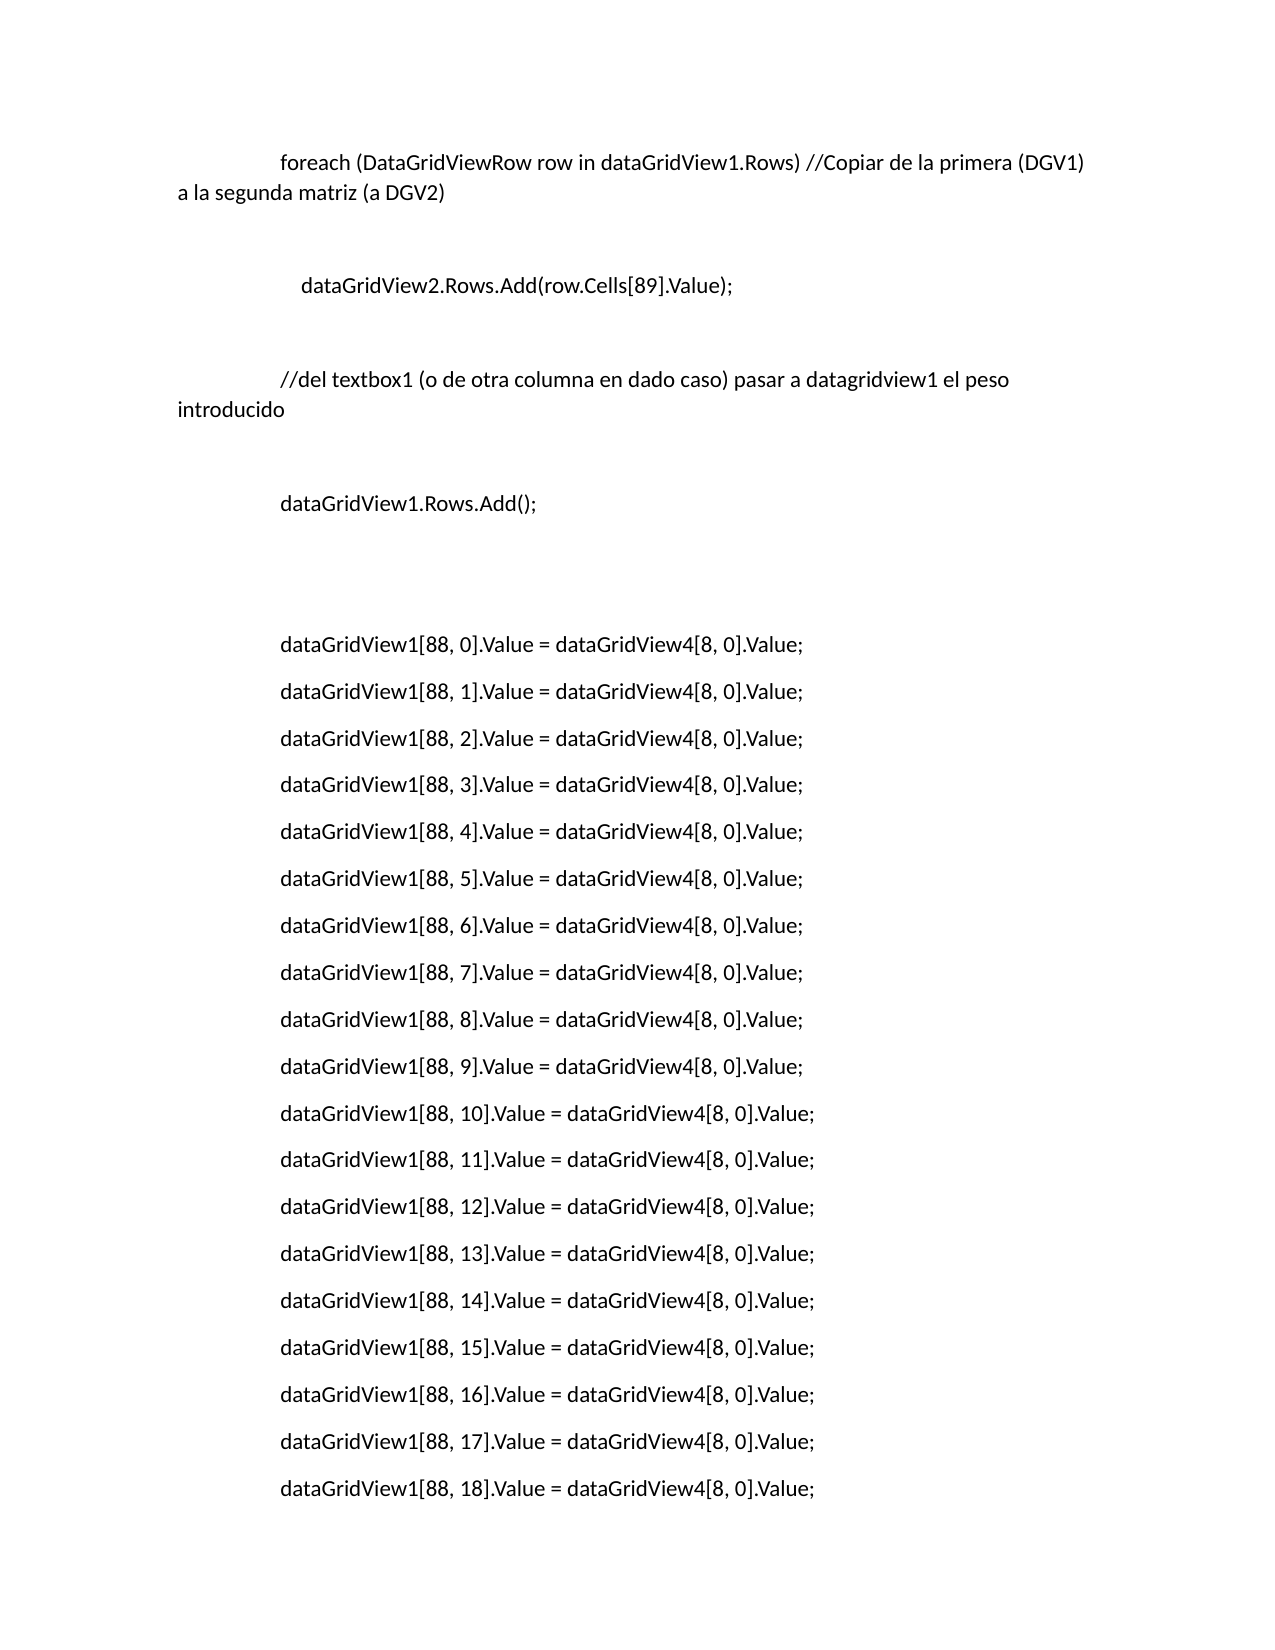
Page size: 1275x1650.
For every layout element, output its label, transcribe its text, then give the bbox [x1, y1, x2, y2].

text dataGridView1[88, 1].Value = dataGridView4[8, 0].Value; [177, 677, 1098, 705]
text dataGridView1[88, 13].Value = dataGridView4[8, 0].Value; [177, 1239, 1098, 1267]
text dataGridView1[88, 9].Value = dataGridView4[8, 0].Value; [177, 1052, 1098, 1080]
text //del textbox1 (o de otra columna en dado caso) pasar a datagridview1 el peso introducido [177, 365, 1098, 423]
text foreach (DataGridViewRow row in dataGridView1.Rows) //Copiar de la primera (DGV1) a la segunda matriz (a DGV2) [177, 148, 1098, 206]
text dataGridView1[88, 14].Value = dataGridView4[8, 0].Value; [177, 1286, 1098, 1314]
text dataGridView1[88, 16].Value = dataGridView4[8, 0].Value; [177, 1380, 1098, 1408]
text dataGridView1[88, 5].Value = dataGridView4[8, 0].Value; [177, 864, 1098, 892]
text dataGridView1[88, 3].Value = dataGridView4[8, 0].Value; [177, 771, 1098, 798]
text dataGridView1[88, 12].Value = dataGridView4[8, 0].Value; [177, 1192, 1098, 1220]
text dataGridView1[88, 6].Value = dataGridView4[8, 0].Value; [177, 911, 1098, 939]
text dataGridView1[88, 4].Value = dataGridView4[8, 0].Value; [177, 817, 1098, 845]
text dataGridView1[88, 8].Value = dataGridView4[8, 0].Value; [177, 1005, 1098, 1033]
text dataGridView1[88, 7].Value = dataGridView4[8, 0].Value; [177, 958, 1098, 986]
text dataGridView1[88, 15].Value = dataGridView4[8, 0].Value; [177, 1333, 1098, 1361]
text dataGridView1[88, 18].Value = dataGridView4[8, 0].Value; [177, 1474, 1098, 1502]
text dataGridView2.Rows.Add(row.Cells[89].Value); [177, 272, 1098, 299]
text dataGridView1[88, 2].Value = dataGridView4[8, 0].Value; [177, 724, 1098, 752]
text dataGridView1[88, 0].Value = dataGridView4[8, 0].Value; [177, 630, 1098, 658]
text dataGridView1[88, 11].Value = dataGridView4[8, 0].Value; [177, 1146, 1098, 1173]
text dataGridView1[88, 17].Value = dataGridView4[8, 0].Value; [177, 1427, 1098, 1455]
text dataGridView1.Rows.Add(); [177, 489, 1098, 517]
text dataGridView1[88, 10].Value = dataGridView4[8, 0].Value; [177, 1099, 1098, 1127]
